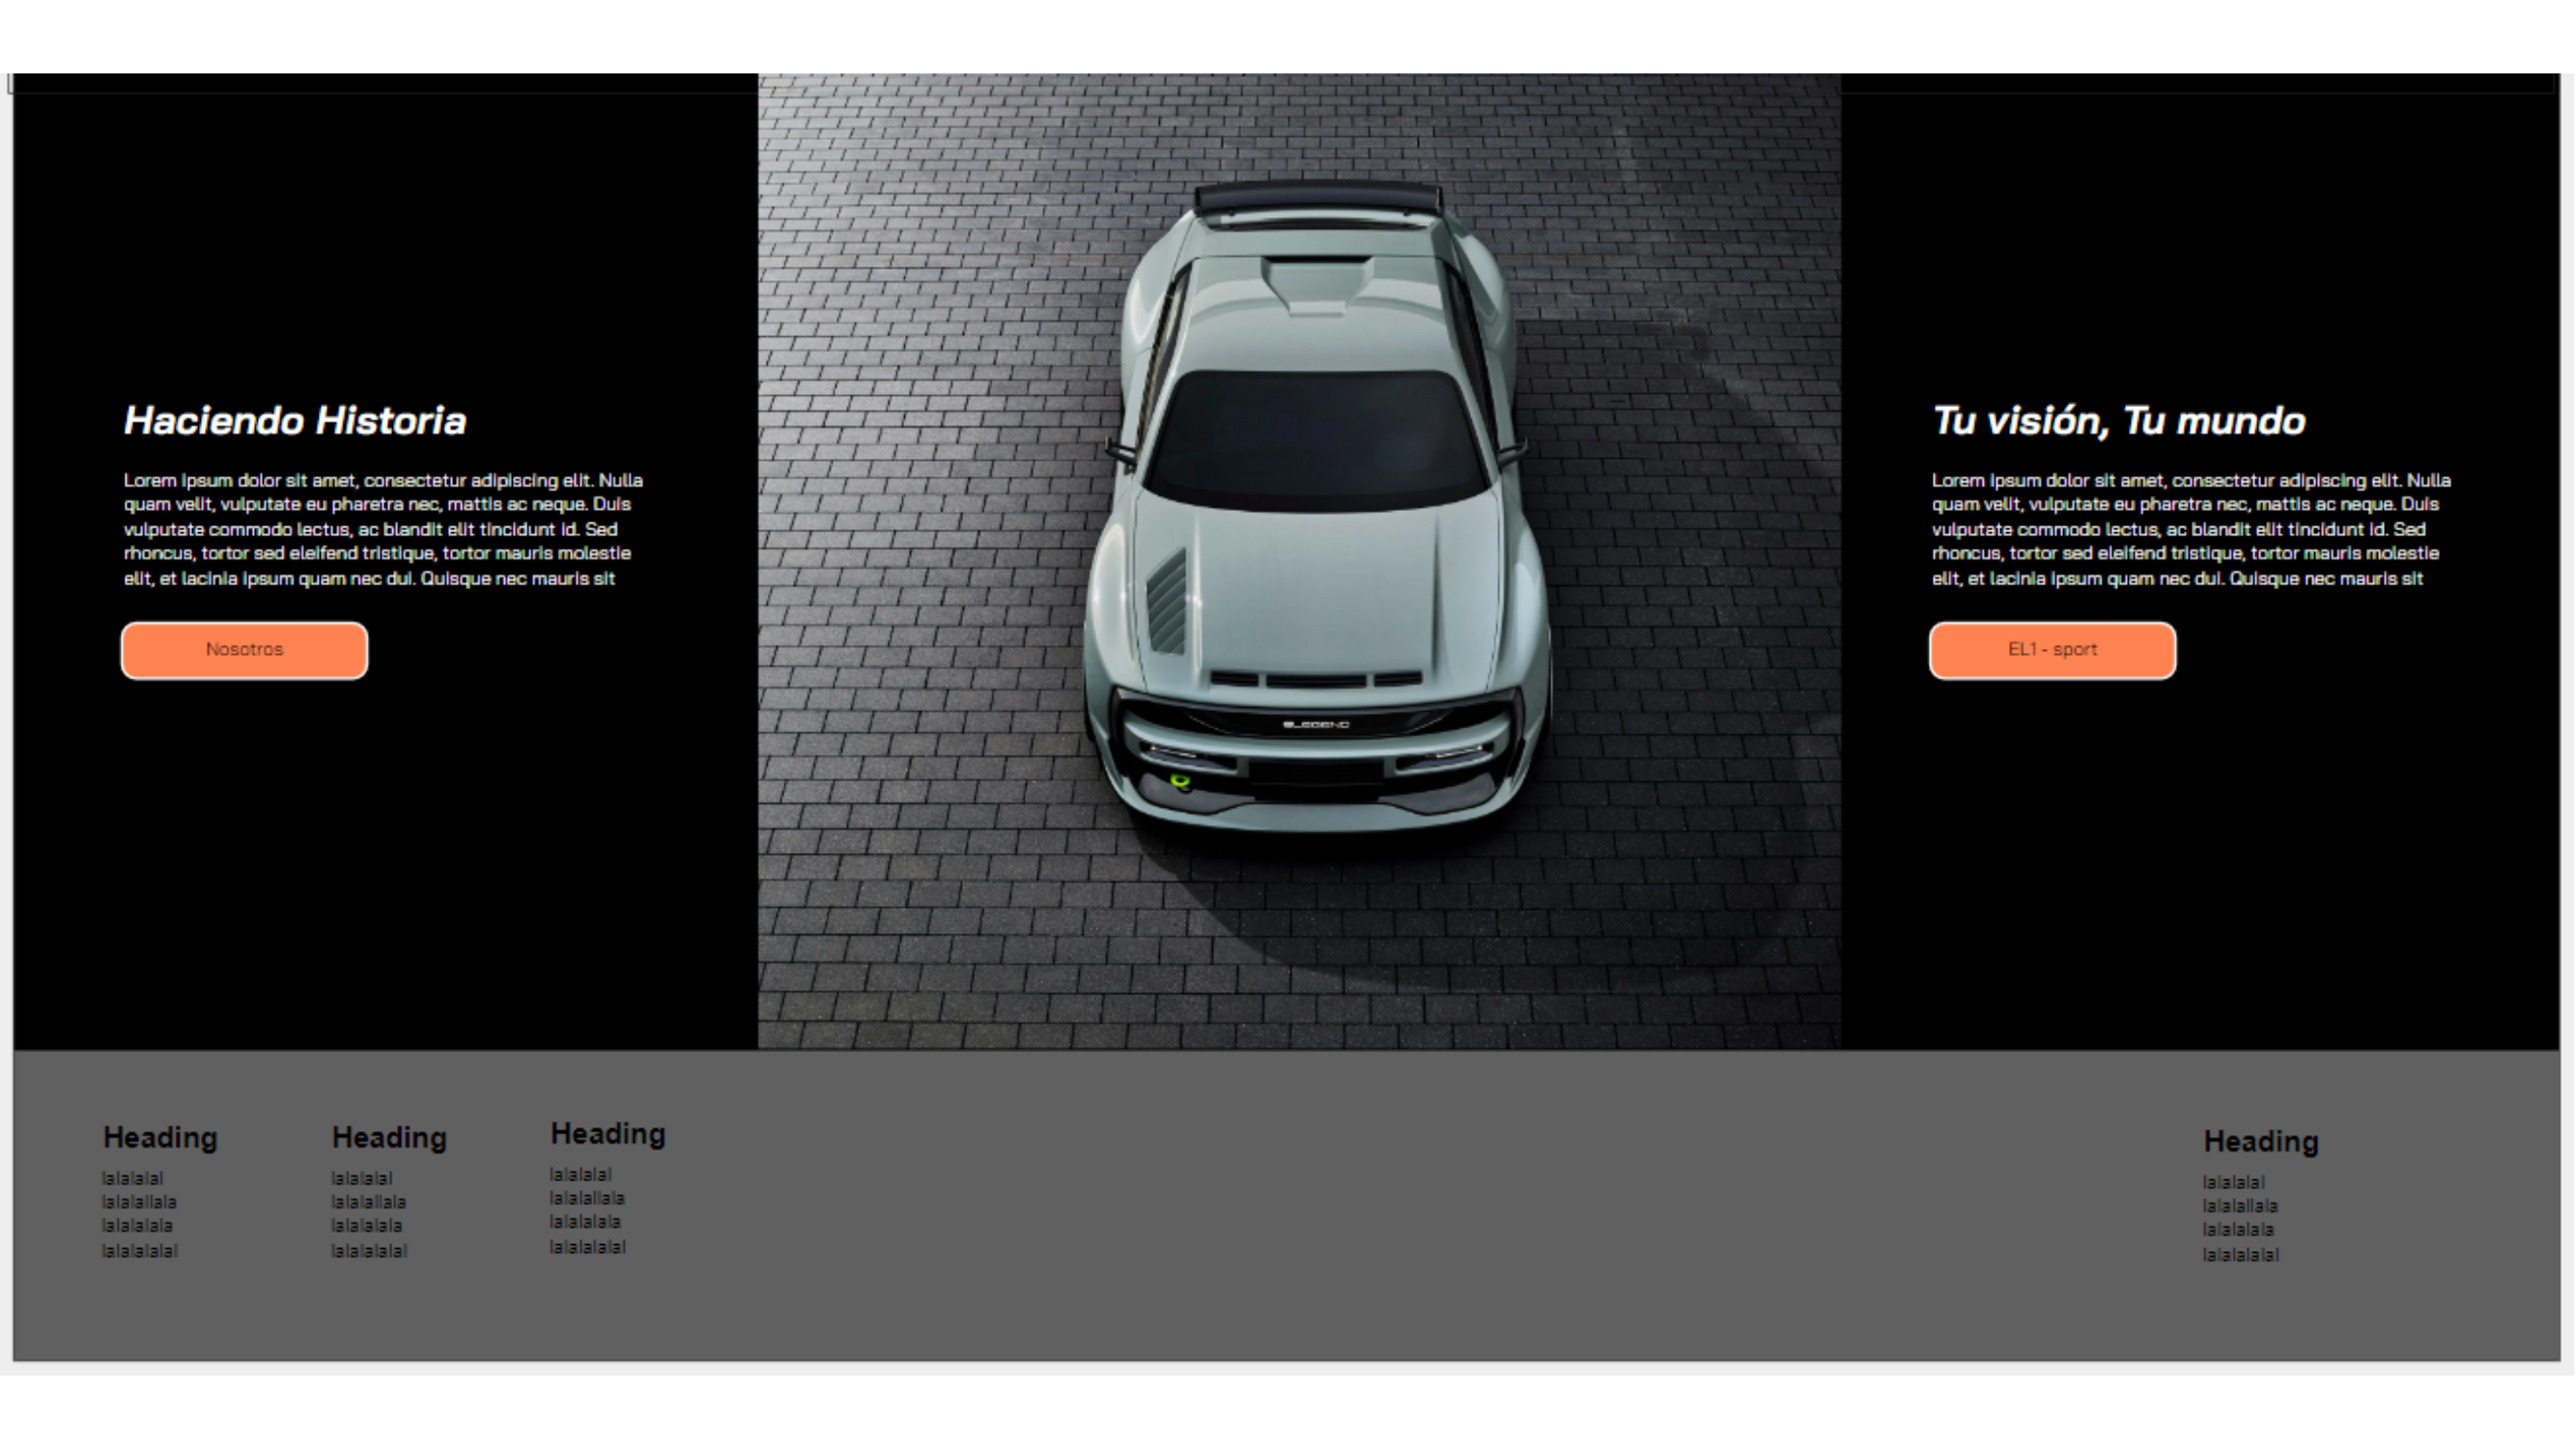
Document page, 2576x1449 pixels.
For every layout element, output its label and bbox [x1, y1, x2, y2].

picture [0, 73, 2575, 1376]
